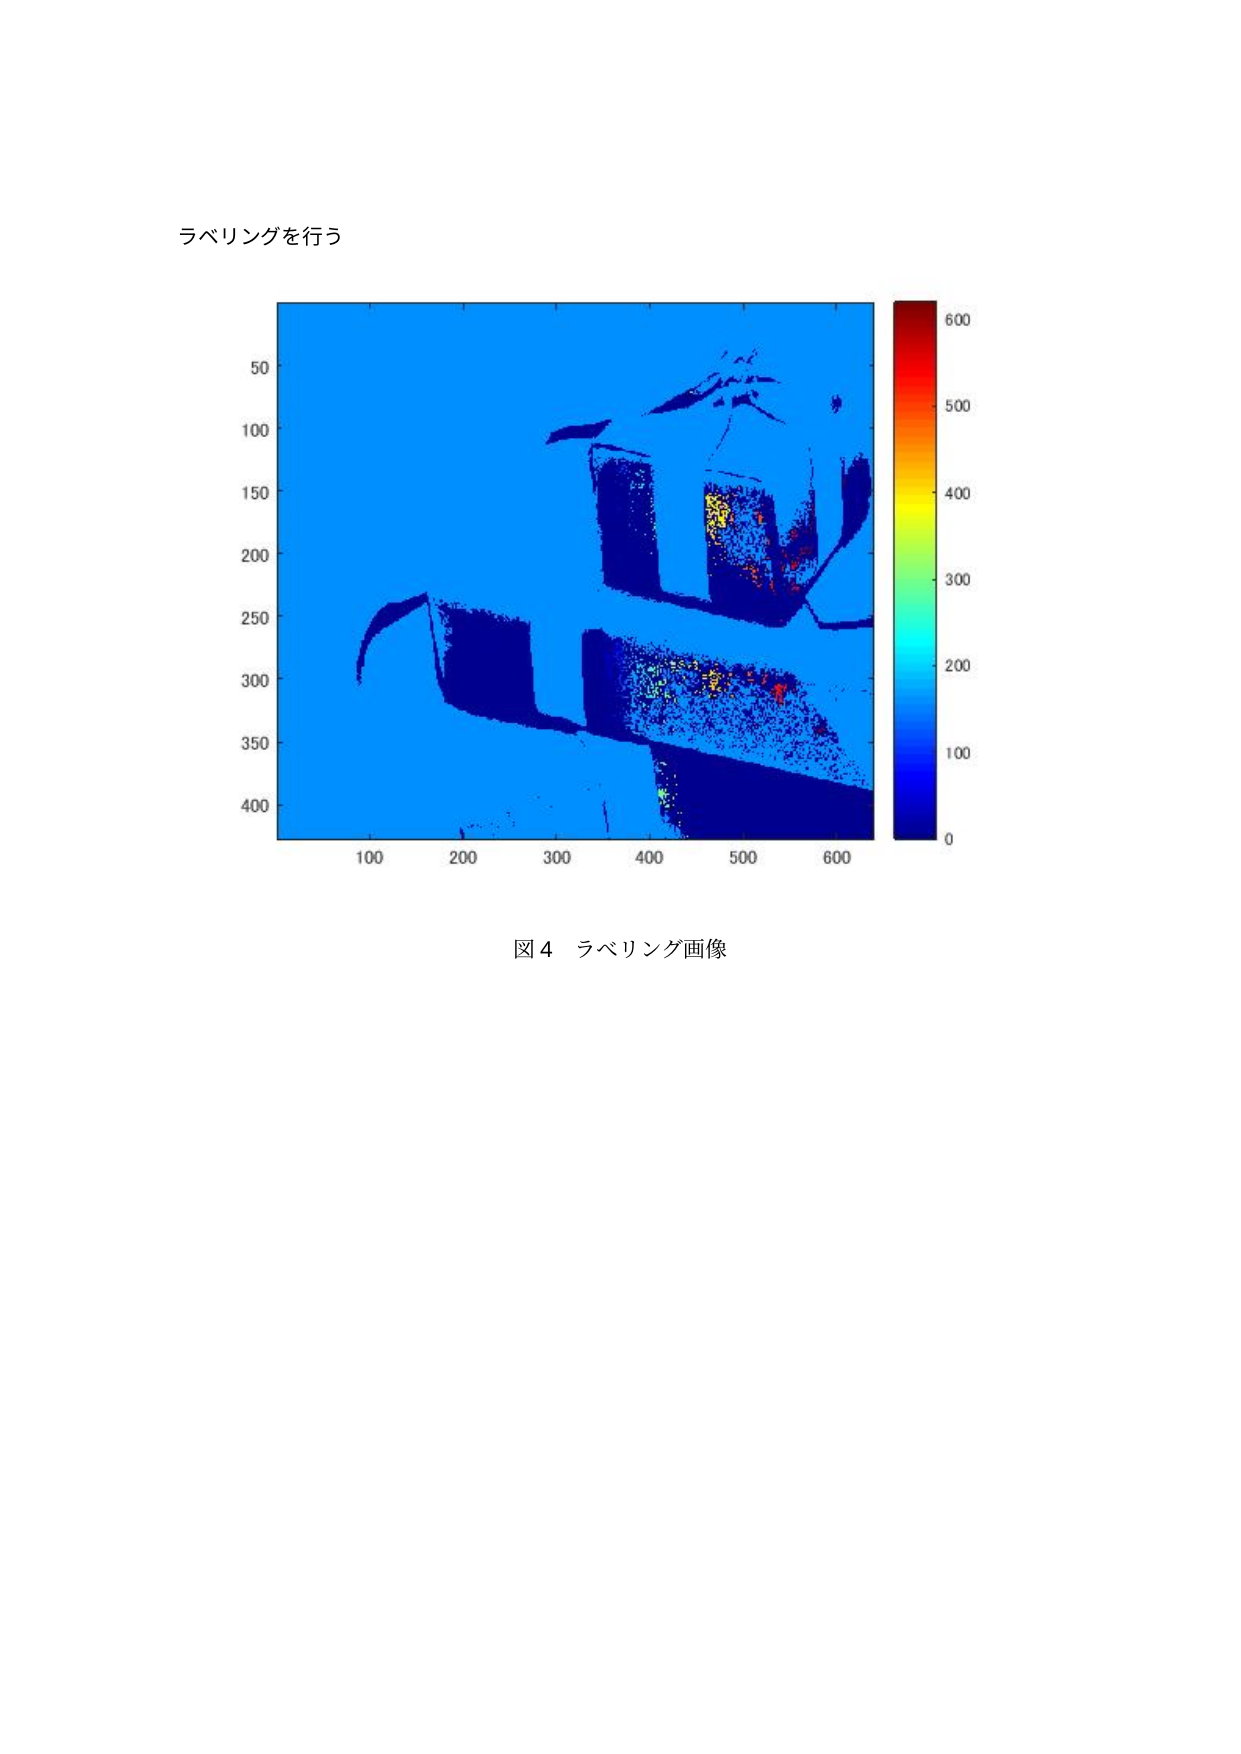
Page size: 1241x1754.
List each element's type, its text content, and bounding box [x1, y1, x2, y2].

picture [177, 254, 1053, 911]
text 図4 ラべリング画像 [177, 929, 1063, 967]
text ラベリングを行う [177, 217, 1063, 254]
